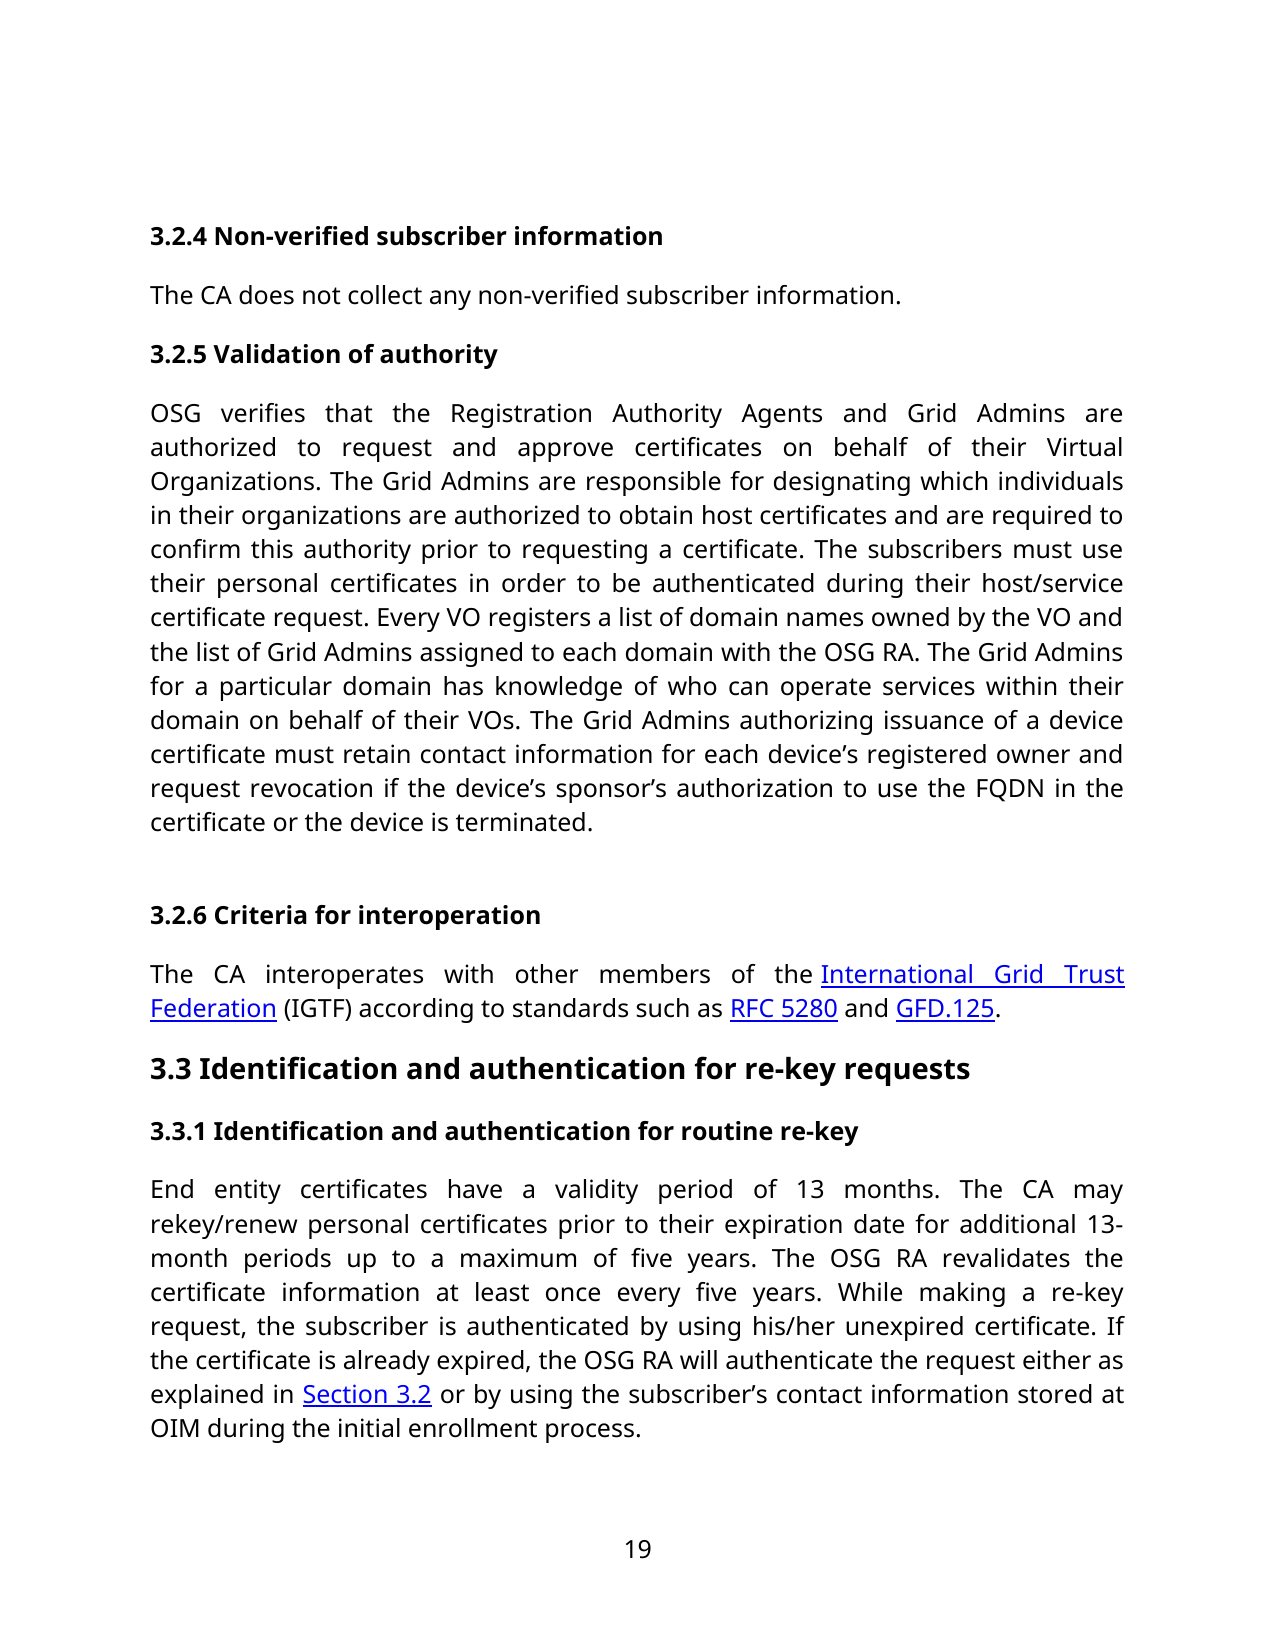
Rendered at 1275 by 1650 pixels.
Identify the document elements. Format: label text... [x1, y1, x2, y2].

text End entity certificates have a validity period of 13 months. The CA may rekey/renew personal certificates prior to their expiration date for additional 13-month periods up to a maximum of five years. The OSG RA revalidates the certificate information at least once every five years. While making a re-key request, the subscriber is authenticated by using his/her unexpired certificate. If the certificate is already expired, the OSG RA will authenticate the request either as explained in Section 3.2 or by using the subscriber’s contact information stored at OIM during the initial enrollment process. [150, 1172, 1125, 1445]
subtitle 3.2.6 Criteria for interoperation [150, 898, 1125, 932]
subtitle 3.2.5 Validation of authority [150, 337, 1125, 371]
subtitle 3.2.4 Non-verified subscriber information [150, 218, 1125, 253]
subtitle 3.3 Identification and authentication for re-key requests [150, 1048, 1125, 1088]
text OSG verifies that the Registration Authority Agents and Grid Admins are authorized to request and approve certificates on behalf of their Virtual Organizations. The Grid Admins are responsible for designating which individuals in their organizations are authorized to obtain host certificates and are required to confirm this authority prior to requesting a certificate. The subscribers must use their personal certificates in order to be authenticated during their host/service certificate request. Every VO registers a list of domain names owned by the VO and the list of Grid Admins assigned to each domain with the OSG RA. The Grid Admins for a particular domain has knowledge of who can operate services within their domain on behalf of their VOs. The Grid Admins authorizing issuance of a device certificate must retain contact information for each device’s registered owner and request revocation if the device’s sponsor’s authorization to use the FQDN in the certificate or the device is terminated. [150, 396, 1125, 838]
text The CA does not collect any non-verified subscriber information. [150, 278, 1125, 312]
text The CA interoperates with other members of the International Grid Trust Federation (IGTF) according to standards such as RFC 5280 and GFD.125. [150, 957, 1125, 1025]
subtitle 3.3.1 Identification and authentication for routine re-key [150, 1113, 1125, 1147]
